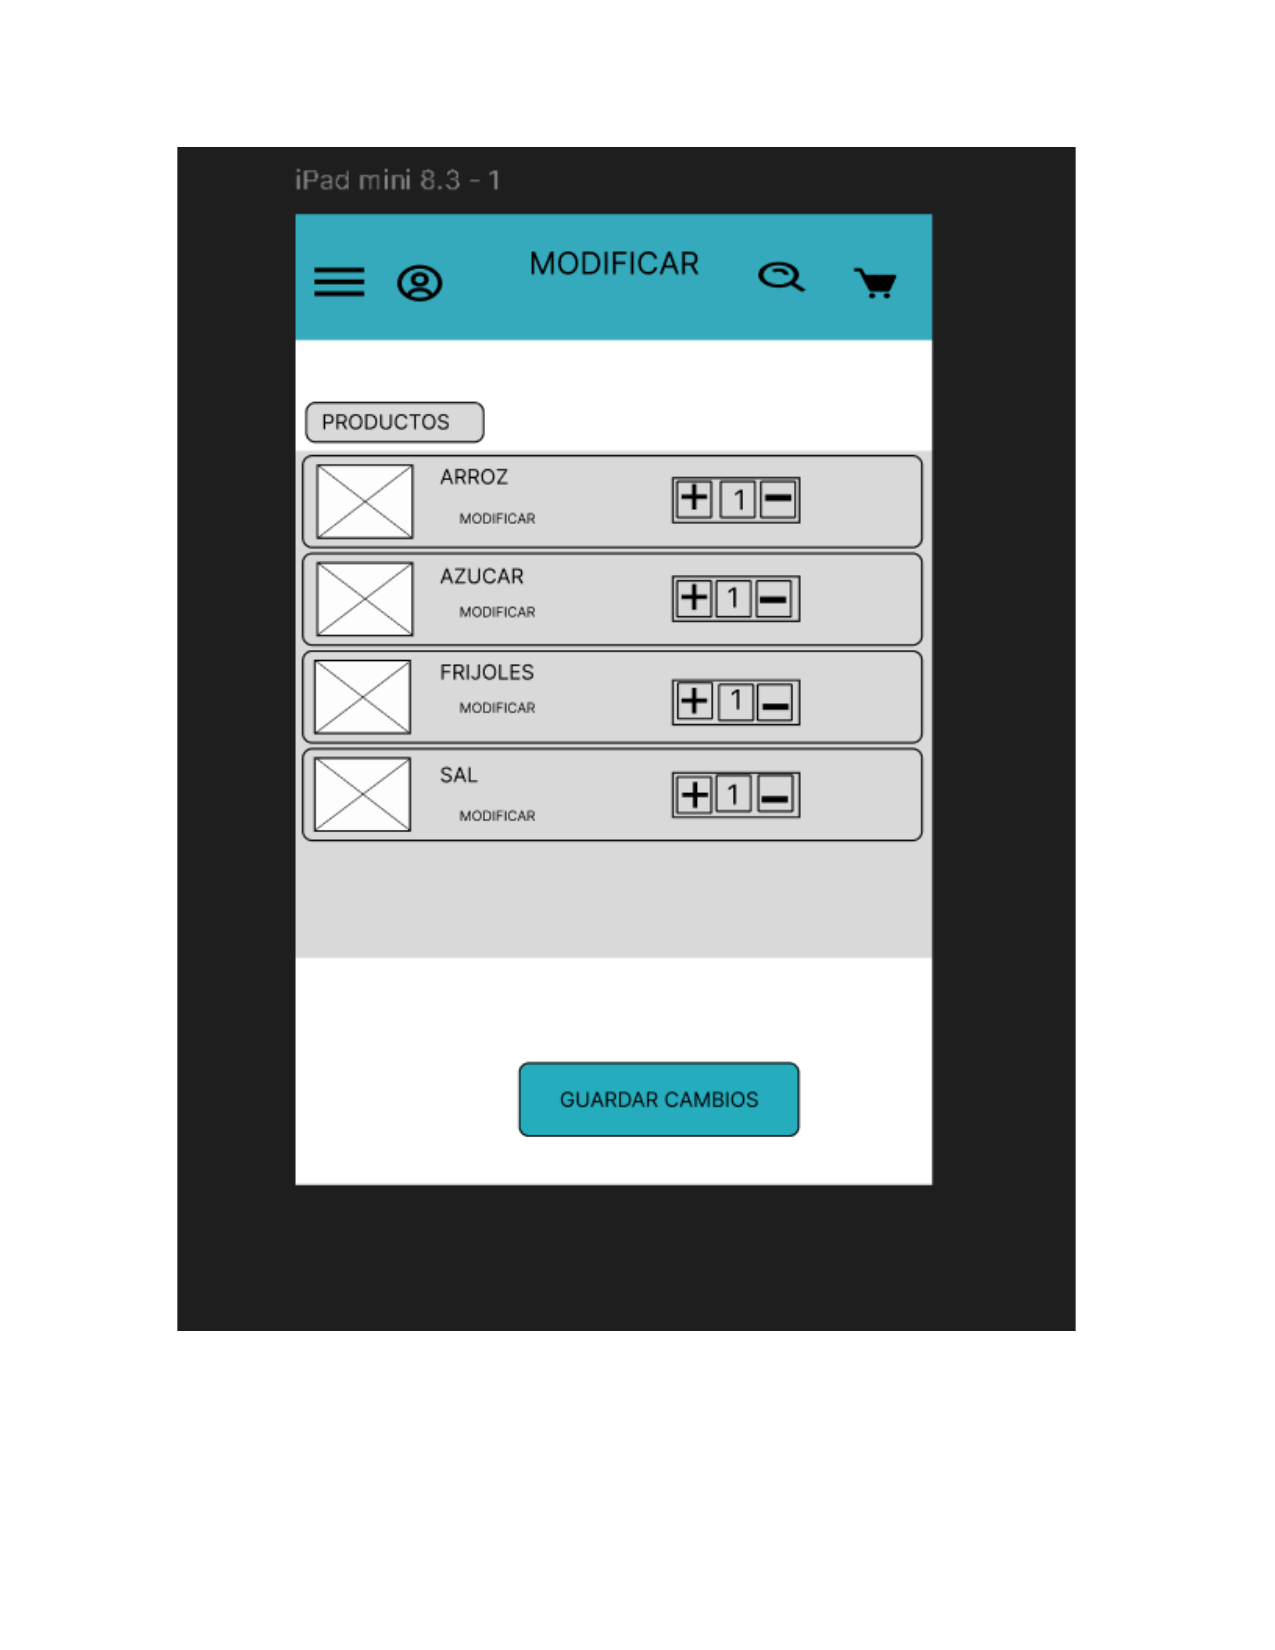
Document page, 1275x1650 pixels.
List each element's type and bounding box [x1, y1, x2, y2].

picture [177, 147, 1076, 1331]
